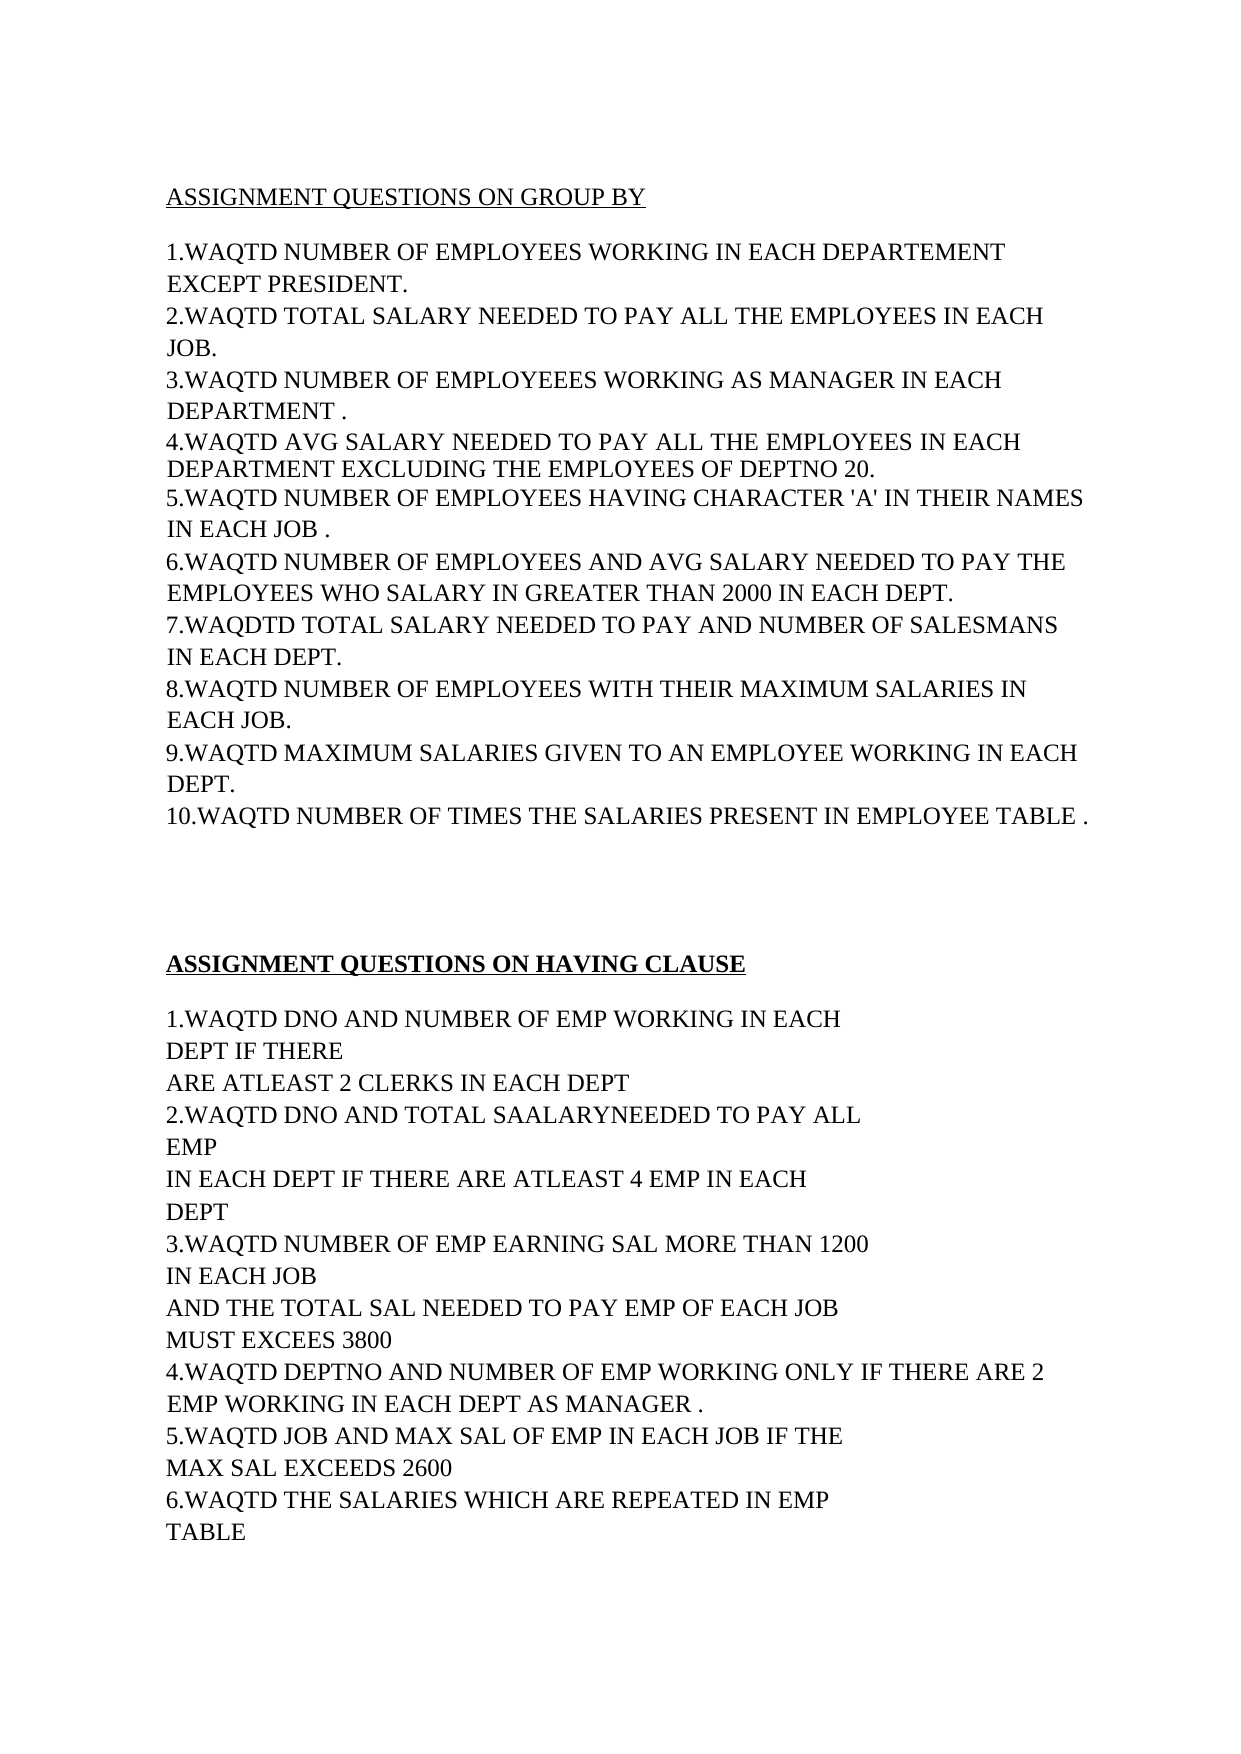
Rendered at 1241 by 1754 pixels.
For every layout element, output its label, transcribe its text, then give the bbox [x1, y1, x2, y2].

text 7.WAQDTD TOTAL SALARY NEEDED TO PAY AND NUMBER OF SALESMANS IN EACH DEPT. [166, 610, 1090, 671]
text MAX SAL EXCEEDS 2600 [166, 1453, 1090, 1482]
text 6.WAQTD THE SALARIES WHICH ARE REPEATED IN EMP [166, 1485, 1090, 1514]
text 3.WAQTD NUMBER OF EMP EARNING SAL MORE THAN 1200 [166, 1229, 1090, 1257]
text 5.WAQTD JOB AND MAX SAL OF EMP IN EACH JOB IF THE [166, 1421, 1090, 1449]
text MUST EXCEES 3800 [166, 1325, 1090, 1354]
text DEPT [166, 1197, 1090, 1225]
text IN EACH DEPT IF THERE ARE ATLEAST 4 EMP IN EACH [166, 1164, 1090, 1193]
text 6.WAQTD NUMBER OF EMPLOYEES AND AVG SALARY NEEDED TO PAY THE EMPLOYEES WHO SALARY IN GREATER THAN 2000 IN EACH DEPT. [166, 547, 1090, 607]
text 1.WAQTD NUMBER OF EMPLOYEES WORKING IN EACH DEPARTEMENT EXCEPT PRESIDENT. [166, 237, 1090, 298]
text 9.WAQTD MAXIMUM SALARIES GIVEN TO AN EMPLOYEE WORKING IN EACH DEPT. [166, 738, 1090, 798]
text ASSIGNMENT QUESTIONS ON HAVING CLAUSE [166, 949, 1090, 977]
text 4.WAQTD AVG SALARY NEEDED TO PAY ALL THE EMPLOYEES IN EACH DEPARTMENT EXCLUDING THE EMPLOYEES OF DEPTNO 20. [166, 428, 1022, 483]
text DEPT IF THERE [166, 1036, 1090, 1065]
text 10.WAQTD NUMBER OF TIMES THE SALARIES PRESENT IN EMPLOYEE TABLE . [166, 801, 1090, 830]
text ARE ATLEAST 2 CLERKS IN EACH DEPT [166, 1068, 1090, 1097]
text 8.WAQTD NUMBER OF EMPLOYEES WITH THEIR MAXIMUM SALARIES IN EACH JOB. [166, 674, 1090, 734]
text AND THE TOTAL SAL NEEDED TO PAY EMP OF EACH JOB [166, 1293, 1090, 1322]
text IN EACH JOB [166, 1261, 1090, 1289]
text TABLE [166, 1517, 1090, 1546]
text 2.WAQTD TOTAL SALARY NEEDED TO PAY ALL THE EMPLOYEES IN EACH JOB. [166, 301, 1090, 361]
text 3.WAQTD NUMBER OF EMPLOYEEES WORKING AS MANAGER IN EACH DEPARTMENT . [166, 365, 1090, 425]
text 1.WAQTD DNO AND NUMBER OF EMP WORKING IN EACH [166, 1004, 1090, 1033]
text 2.WAQTD DNO AND TOTAL SAALARYNEEDED TO PAY ALL [166, 1100, 1090, 1129]
text ASSIGNMENT QUESTIONS ON GROUP BY [166, 182, 1090, 211]
text 5.WAQTD NUMBER OF EMPLOYEES HAVING CHARACTER 'A' IN THEIR NAMES IN EACH JOB . [166, 483, 1090, 543]
text 4.WAQTD DEPTNO AND NUMBER OF EMP WORKING ONLY IF THERE ARE 2 EMP WORKING IN EACH DEPT AS MANAGER . [166, 1357, 1090, 1417]
text EMP [166, 1132, 1090, 1161]
